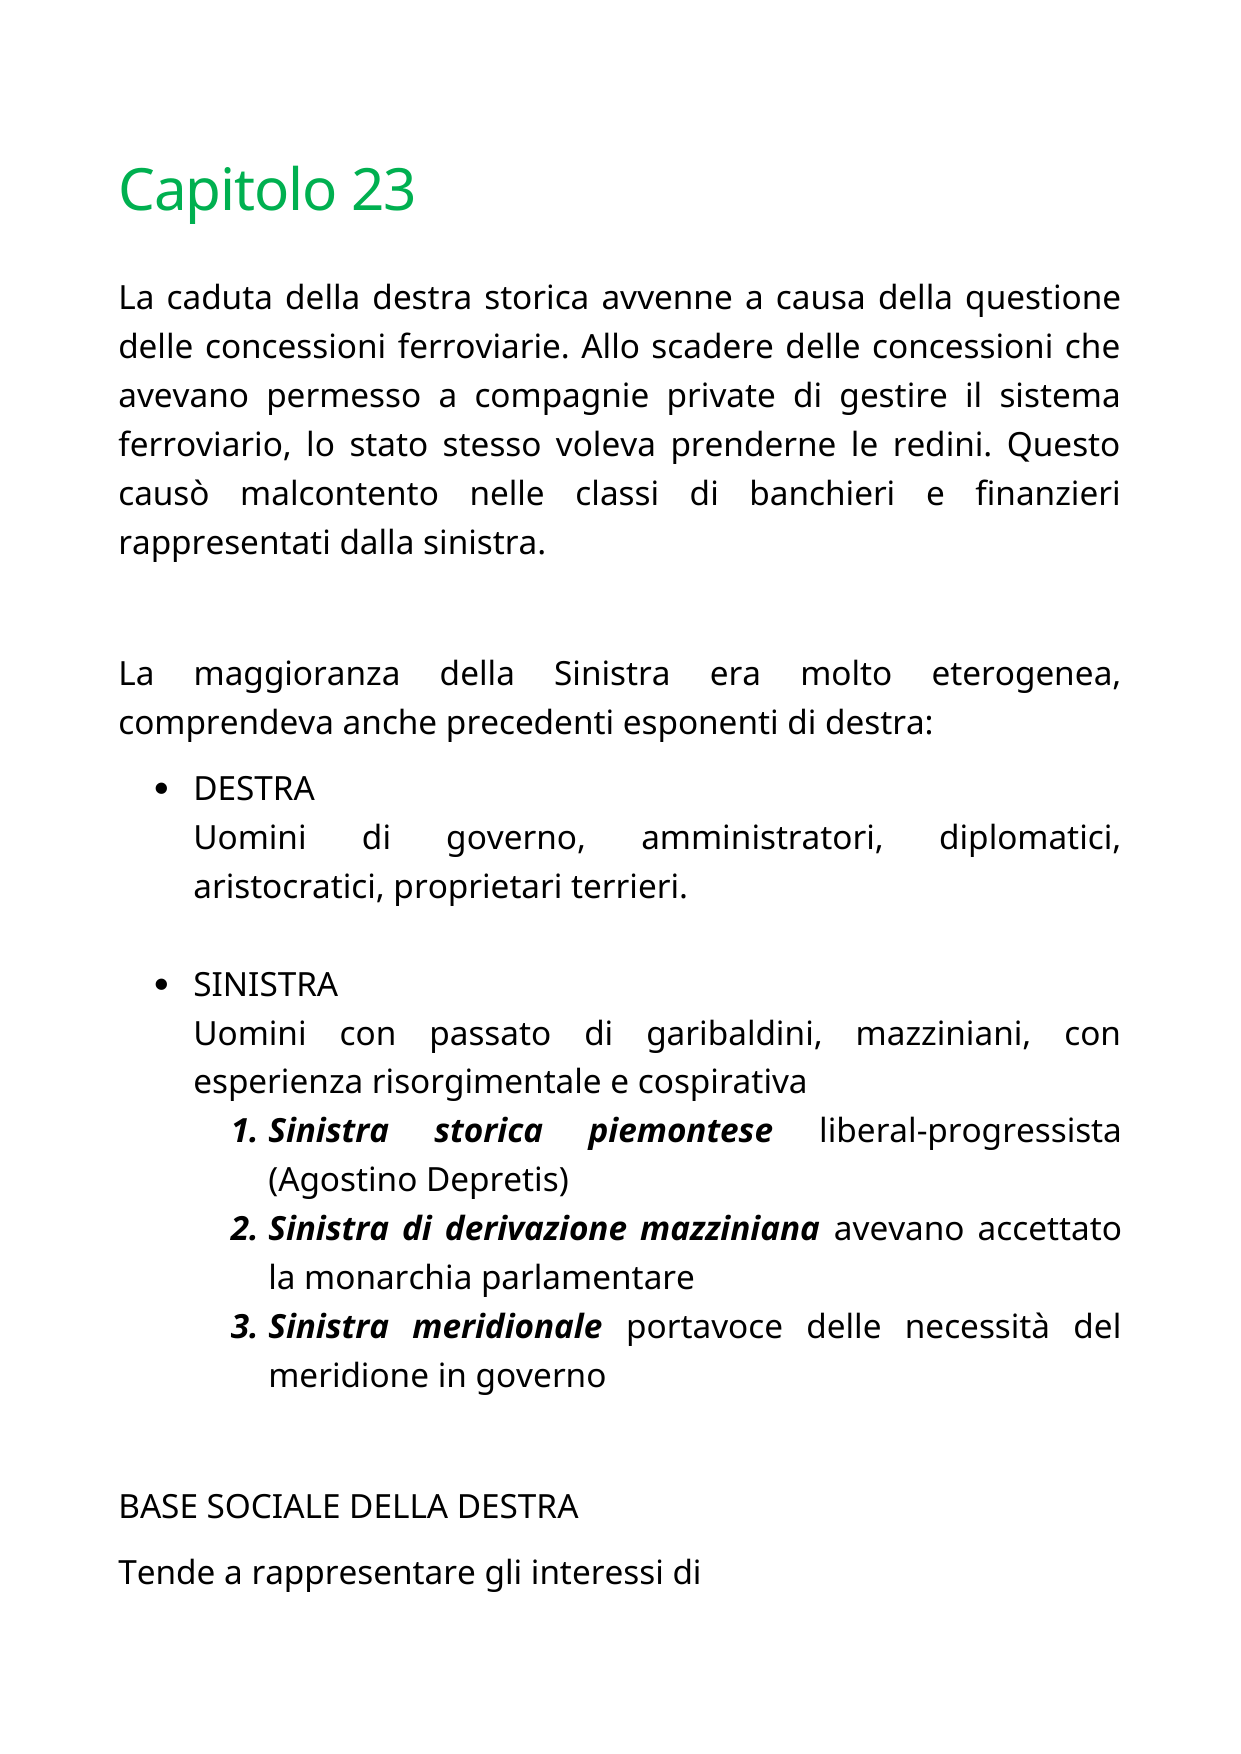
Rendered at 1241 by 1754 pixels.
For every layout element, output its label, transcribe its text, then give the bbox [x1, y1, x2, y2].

text BASE SOCIALE DELLA DESTRA [118, 1483, 1122, 1529]
list Sinistra storica piemontese liberal-progressista (Agostino Depretis) [231, 1107, 1122, 1202]
list Sinistra meridionale portavoce delle necessità del meridione in governo [231, 1303, 1122, 1397]
title Capitolo 23 [118, 148, 1122, 227]
text La maggioranza della Sinistra era molto eterogenea, comprendeva anche precedenti esponenti di destra: [118, 650, 1122, 744]
text La caduta della destra storica avvenne a causa della questione delle concessioni ferroviarie. Allo scadere delle concessioni che avevano permesso a compagnie private di gestire il sistema ferroviario, lo stato stesso voleva prenderne le redini. Questo causò malcontento nelle classi di banchieri e finanzieri rappresentati dalla sinistra. [118, 274, 1122, 564]
list Uomini di governo, amministratori, diplomatici, aristocratici, proprietari terrieri. [193, 813, 1122, 908]
list SINISTRA [156, 960, 1122, 1006]
list Uomini con passato di garibaldini, mazziniani, con esperienza risorgimentale e cospirativa [193, 1009, 1122, 1104]
list Sinistra di derivazione mazziniana avevano accettato la monarchia parlamentare [231, 1205, 1122, 1299]
list DESTRA [156, 764, 1122, 810]
text Tende a rappresentare gli interessi di [118, 1549, 1122, 1594]
